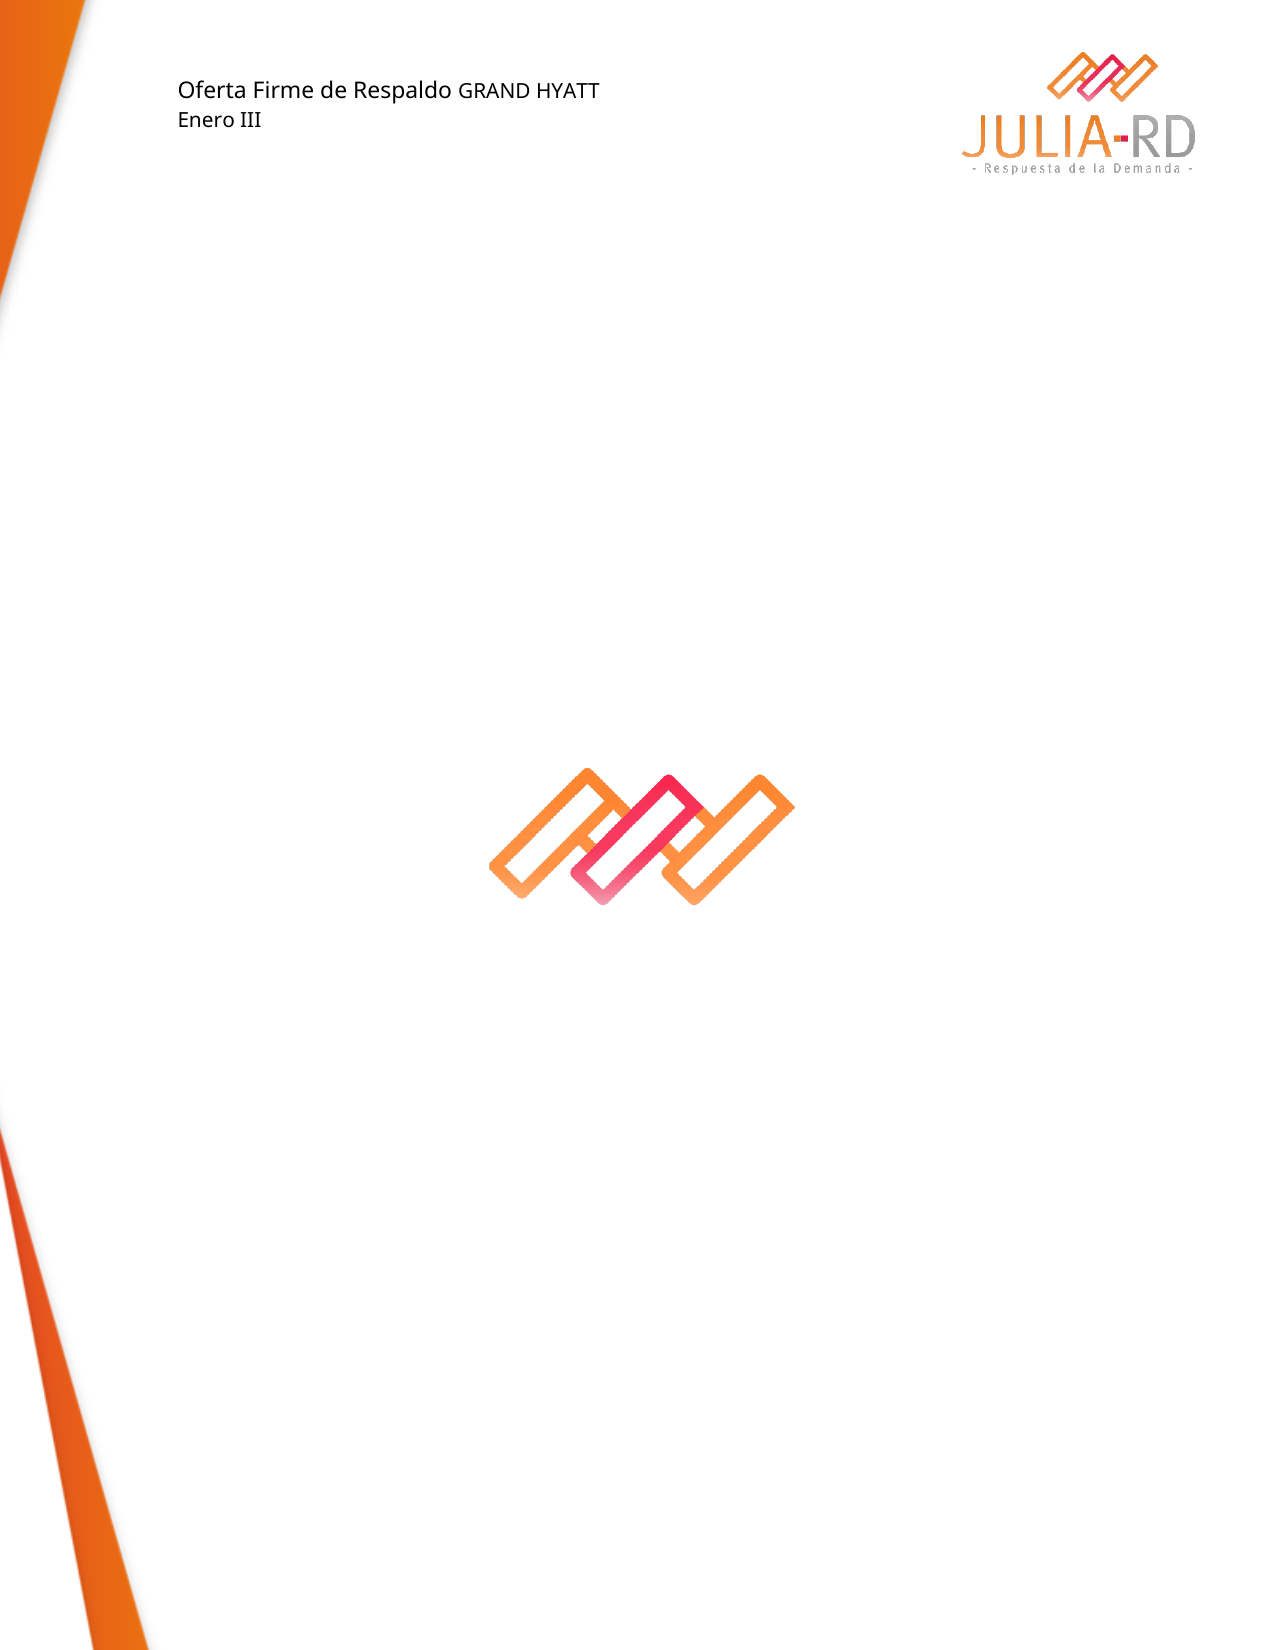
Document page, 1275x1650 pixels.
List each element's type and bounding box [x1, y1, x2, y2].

picture [0, 0, 178, 1650]
picture [453, 746, 822, 922]
picture [885, 0, 1271, 233]
